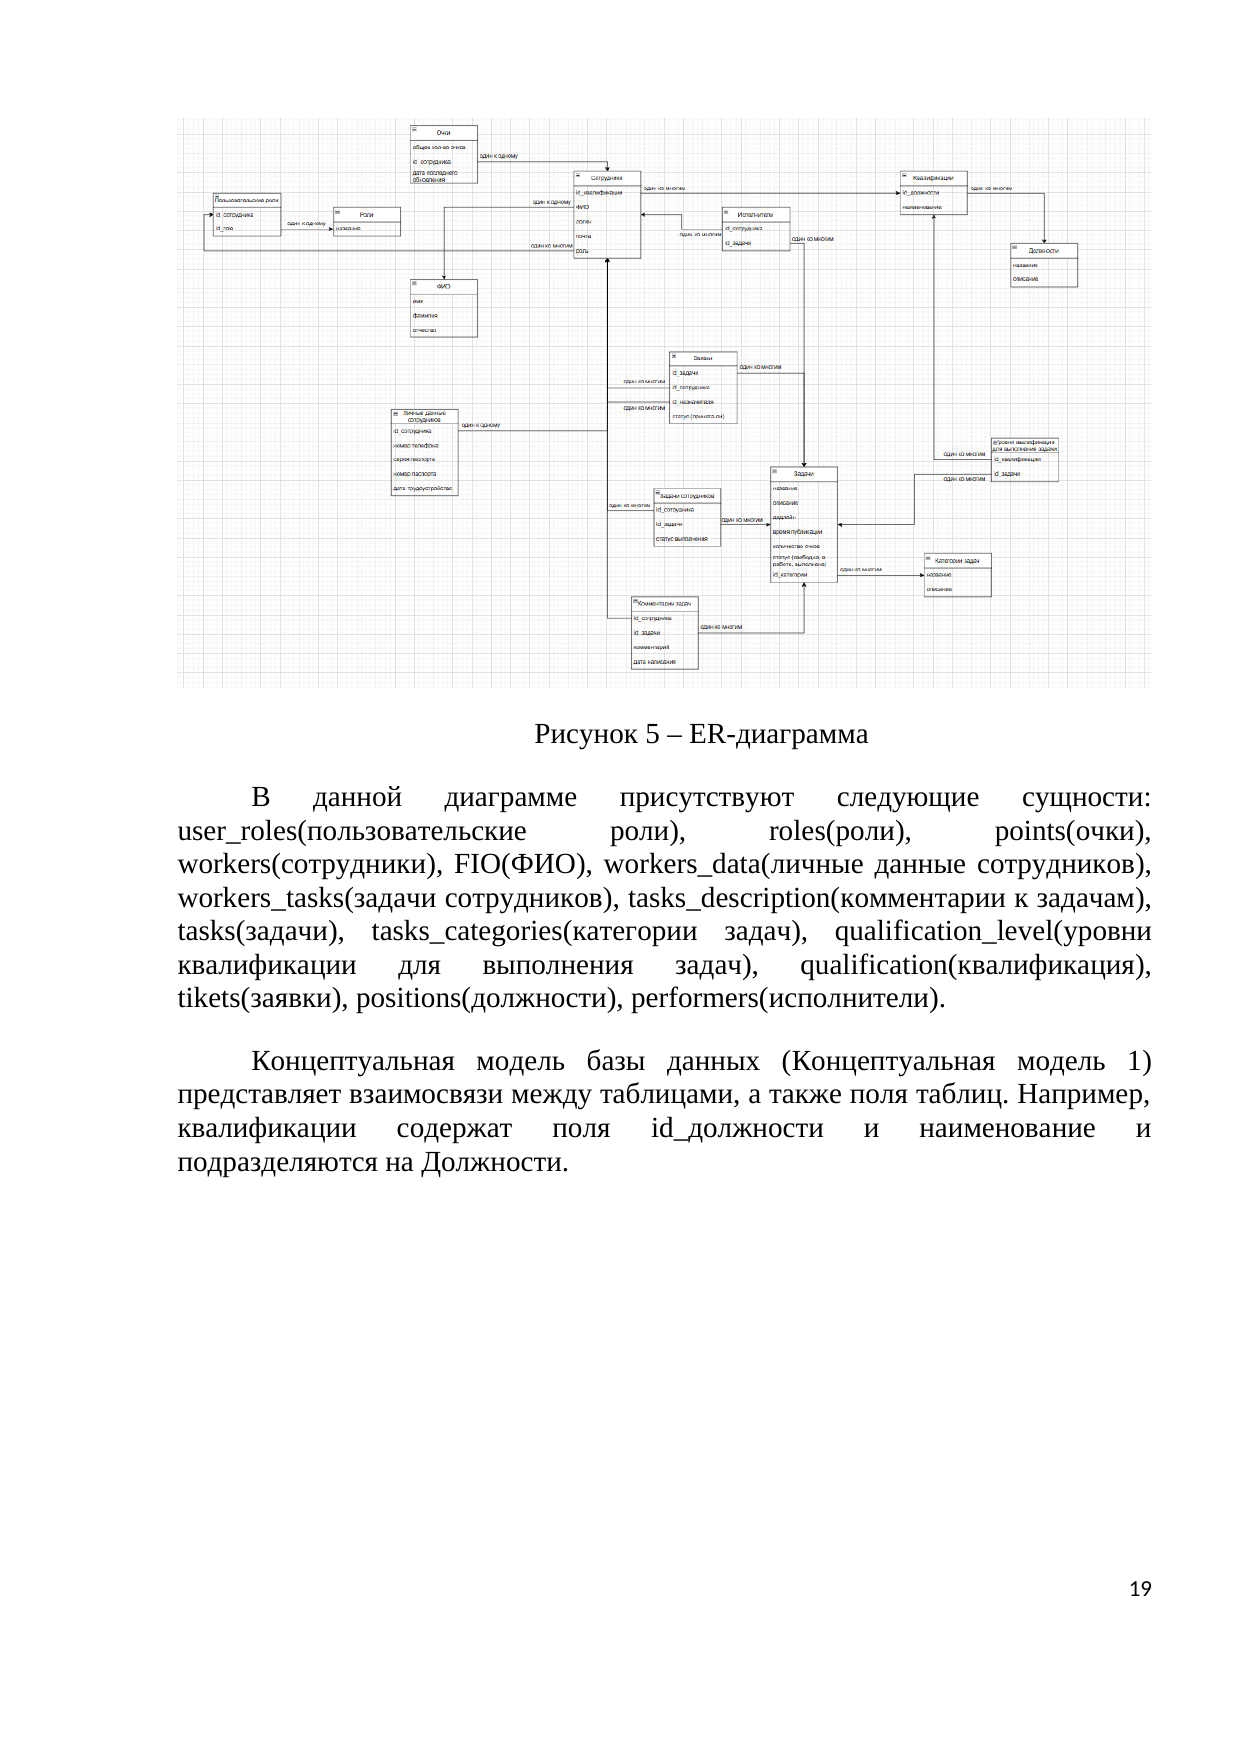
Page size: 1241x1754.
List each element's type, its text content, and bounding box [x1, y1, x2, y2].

text Концептуальная модель базы данных (Концептуальная модель 1) представляет взаимосвязи между таблицами, а также поля таблиц. Например, квалификации содержат поля id_должности и наименование и подразделяются на Должности. [177, 1043, 1152, 1177]
picture [177, 118, 1152, 688]
text Рисунок 5 – ER-диаграмма [177, 716, 1152, 750]
text В данной диаграмме присутствуют следующие сущности: user_roles(пользовательские роли), roles(роли), points(очки), workers(сотрудники), FIO(ФИО), workers_data(личные данные сотрудников), workers_tasks(задачи сотрудников), tasks_description(комментарии к задачам), tasks(задачи), tasks_categories(категории задач), qualification_level(уровни квалификации для выполнения задач), qualification(квалификация), tikets(заявки), positions(должности), performers(исполнители). [177, 779, 1152, 1014]
